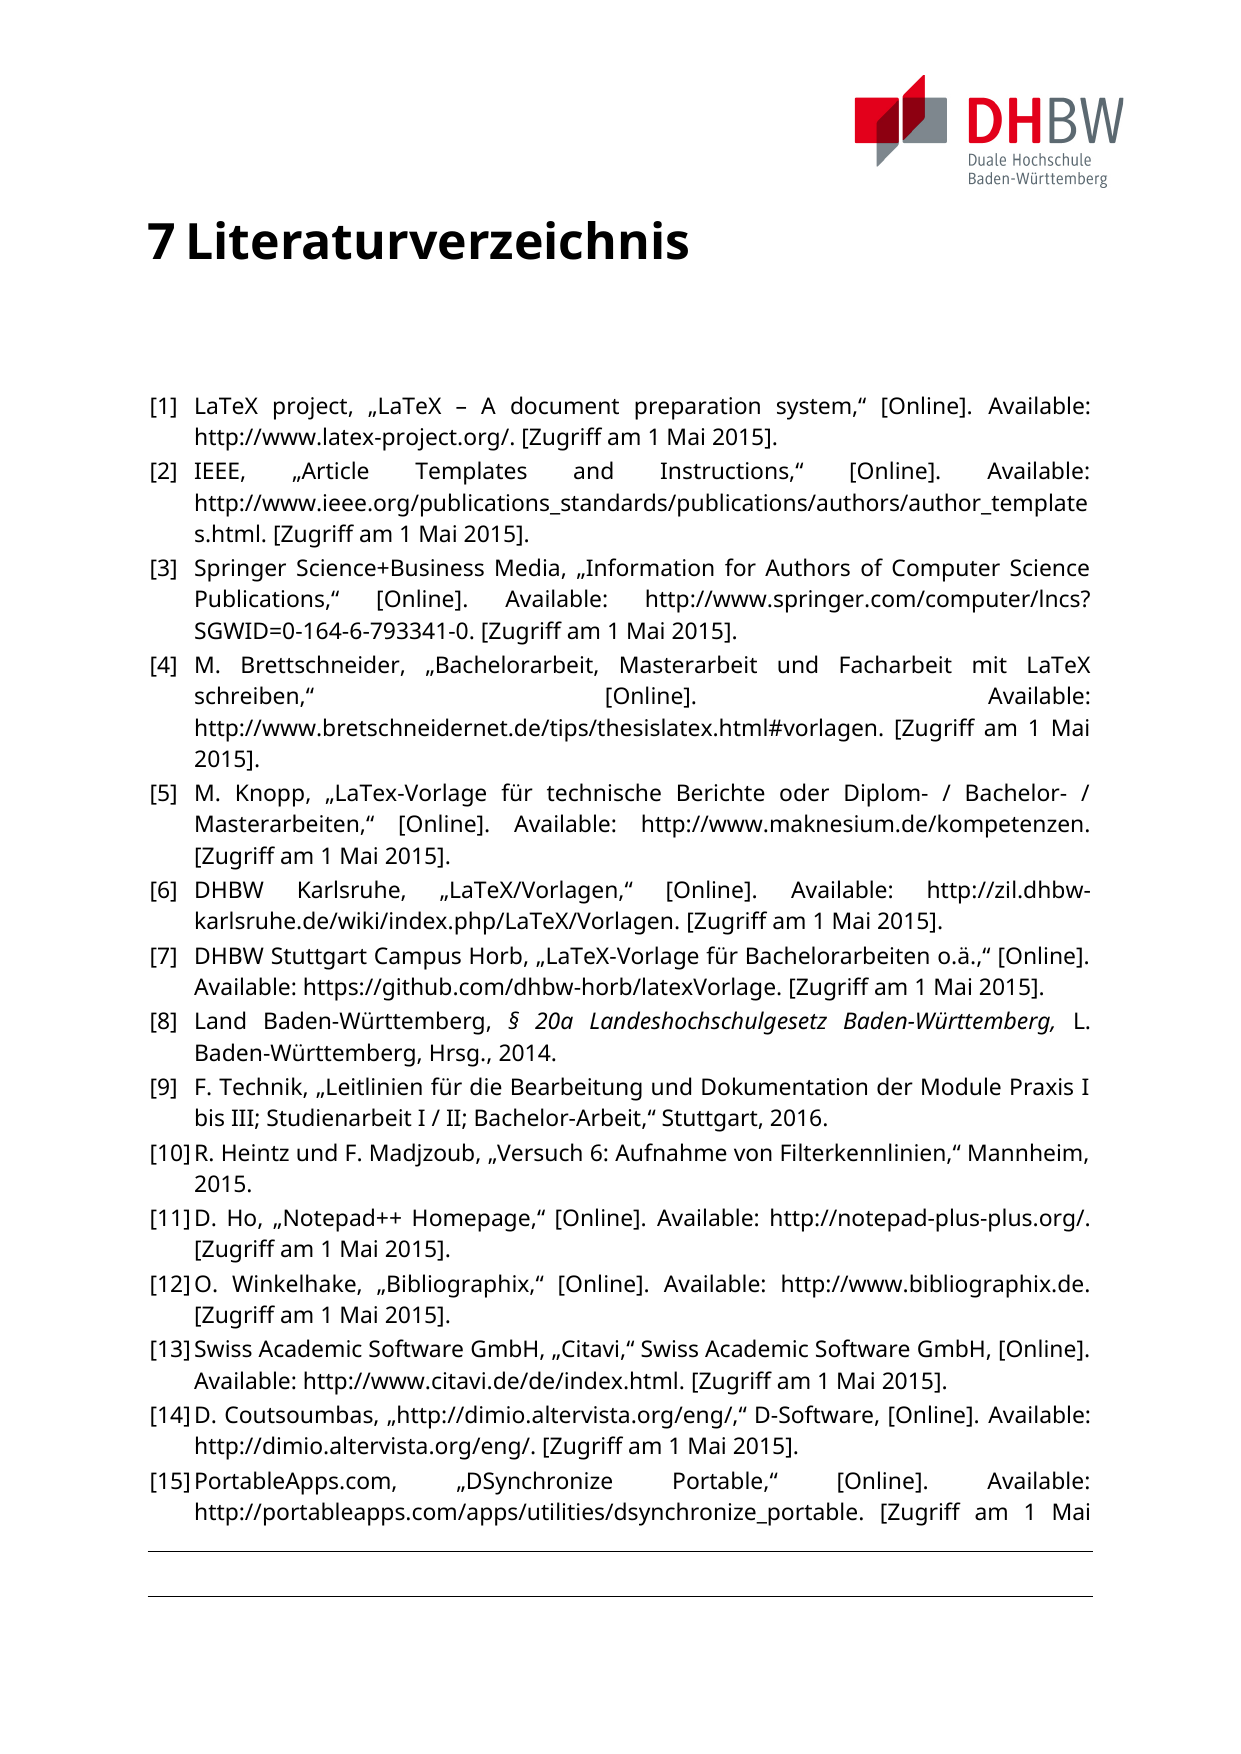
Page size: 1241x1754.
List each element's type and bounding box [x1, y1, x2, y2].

picture [854, 75, 1124, 188]
